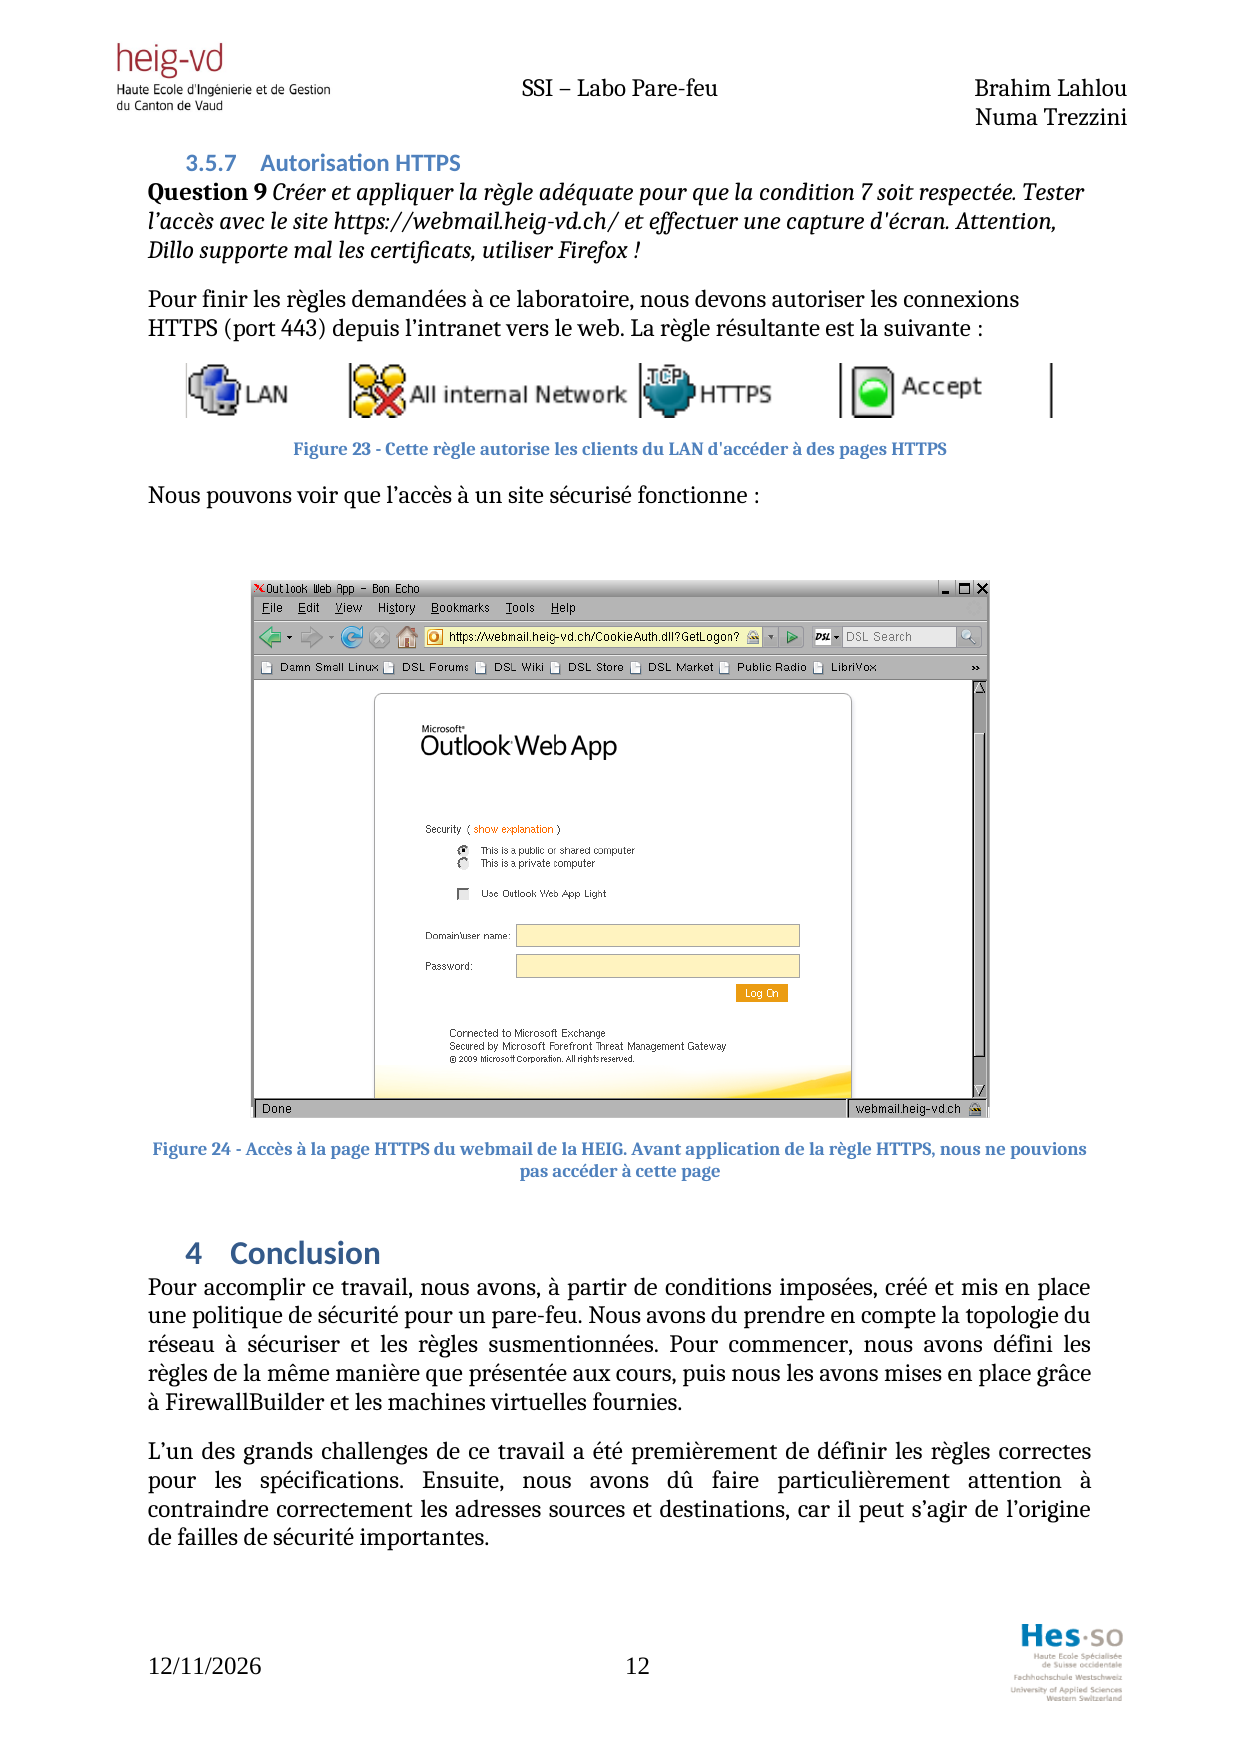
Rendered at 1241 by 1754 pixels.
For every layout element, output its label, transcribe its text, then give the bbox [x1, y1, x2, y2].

picture [250, 580, 990, 1118]
picture [1029, 1624, 1035, 1632]
picture [110, 35, 335, 119]
picture [972, 1624, 1123, 1701]
text Question 9 Créer et appliquer la règle adéquate pour que la condition 7 soit respectée. Tester l’accès avec le site https://webmail.heig-vd.ch/ et effectuer une capture d'écran. Attention, Dillo supporte mal les certificats, utiliser Firefox ! [148, 178, 1093, 264]
picture [185, 363, 1055, 418]
subtitle Autorisation HTTPS [185, 148, 1093, 178]
subtitle Conclusion [185, 1232, 1093, 1272]
text Pour accomplir ce travail, nous avons, à partir de conditions imposées, créé et mis en place une politique de sécurité pour un pare-feu. Nous avons du prendre en compte la topologie du réseau à sécuriser et les règles susmentionnées. Pour commencer, nous avons défini les règles de la même manière que présentée aux cours, puis nous les avons mises en place grâce à FirewallBuilder et les machines virtuelles fournies. [148, 1272, 1093, 1416]
text Nous pouvons voir que l’accès à un site sécurisé fonctionne : [148, 481, 1093, 509]
text L’un des grands challenges de ce travail a été premièrement de définir les règles correctes pour les spécifications. Ensuite, nous avons dû faire particulièrement attention à contraindre correctement les adresses sources et destinations, car il peut s’agir de l’origine de failles de sécurité importantes. [148, 1437, 1093, 1552]
text Pour finir les règles demandées à ce laboratoire, nous devons autoriser les connexions HTTPS (port 443) depuis l’intranet vers le web. La règle résultante est la suivante : [148, 285, 1093, 343]
